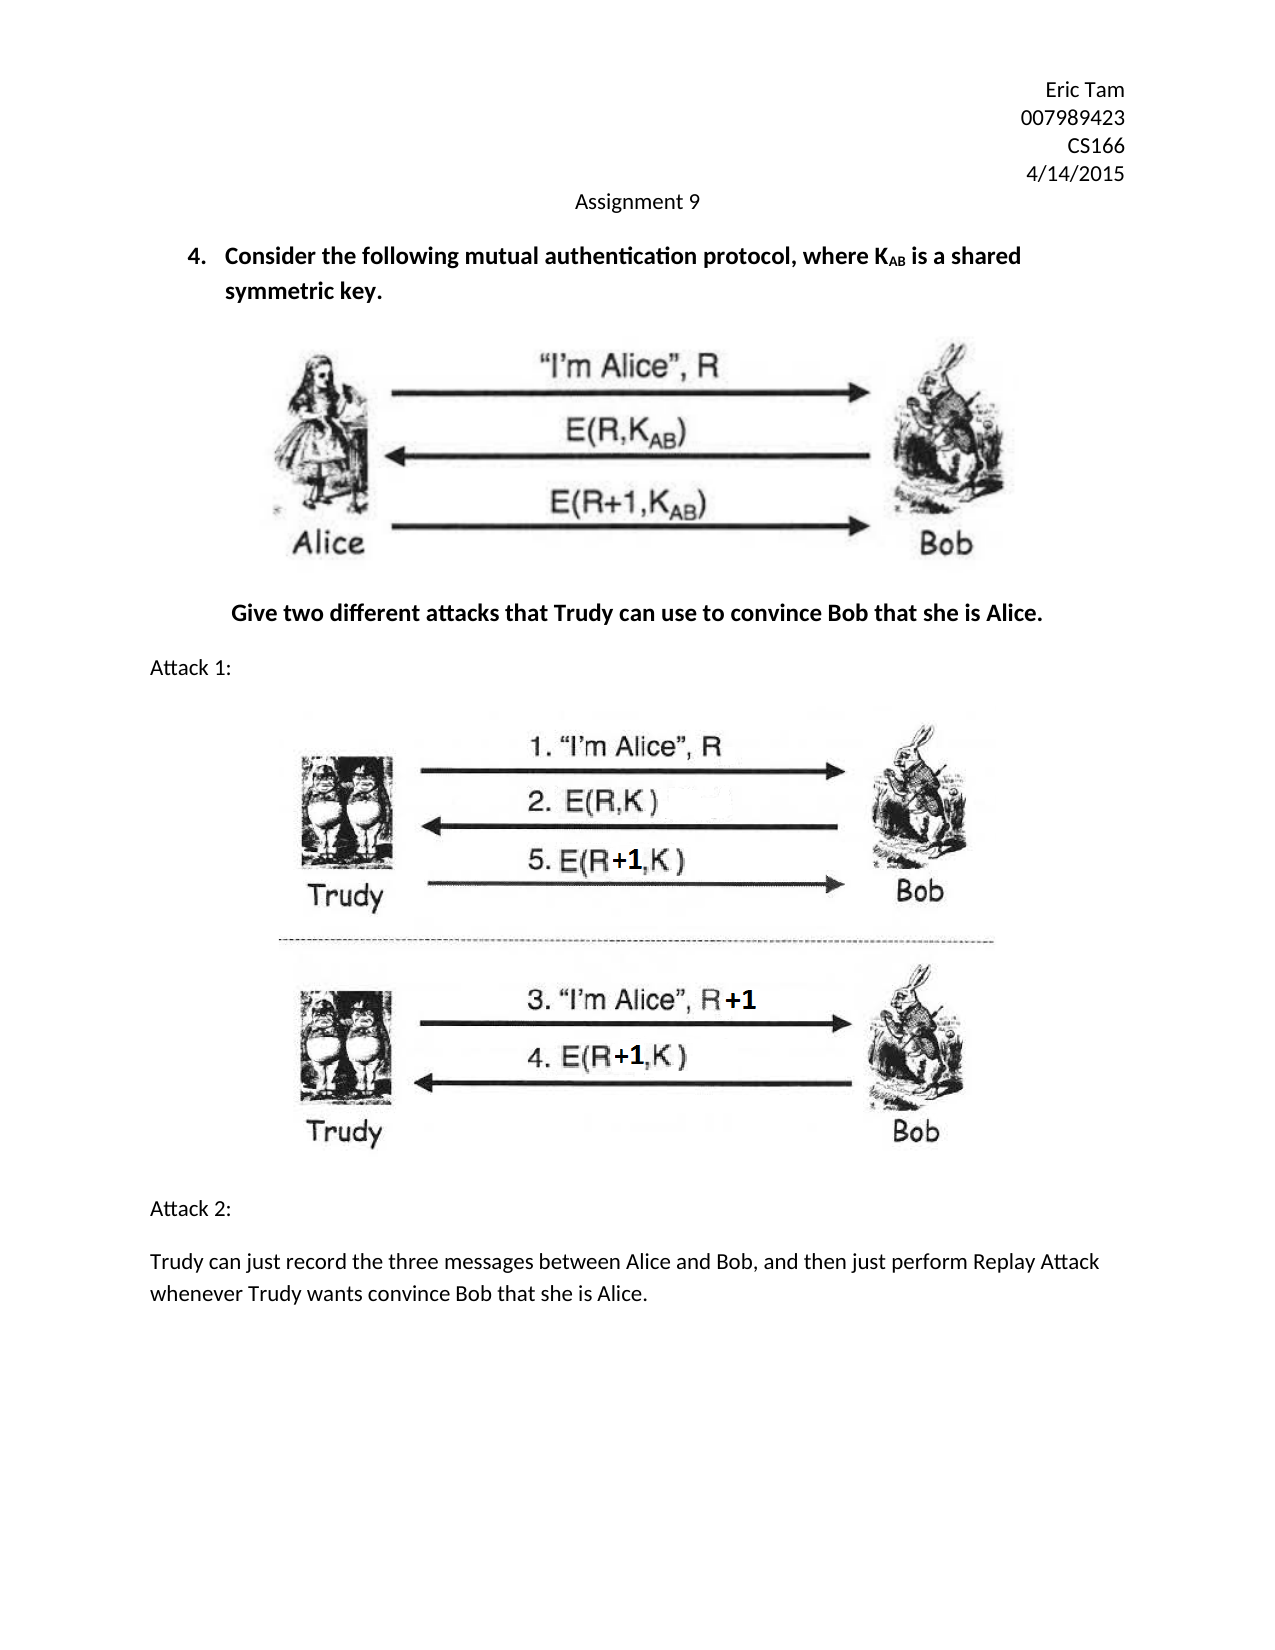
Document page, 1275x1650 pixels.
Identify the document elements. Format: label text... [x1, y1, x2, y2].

picture [256, 331, 1019, 573]
text Give two different attacks that Trudy can use to convince Bob that she is Alice. [150, 597, 1125, 628]
picture [278, 706, 997, 1169]
text Assignment 9 [150, 187, 1125, 215]
text Attack 2: [150, 1194, 1125, 1222]
text Trudy can just record the three messages between Alice and Bob, and then just perform Replay Attack whenever Trudy wants convince Bob that she is Alice. [150, 1247, 1125, 1307]
text Attack 1: [150, 653, 1125, 681]
list Consider the following mutual authentication protocol, where KAB is a shared symmetric key. [187, 240, 1125, 306]
